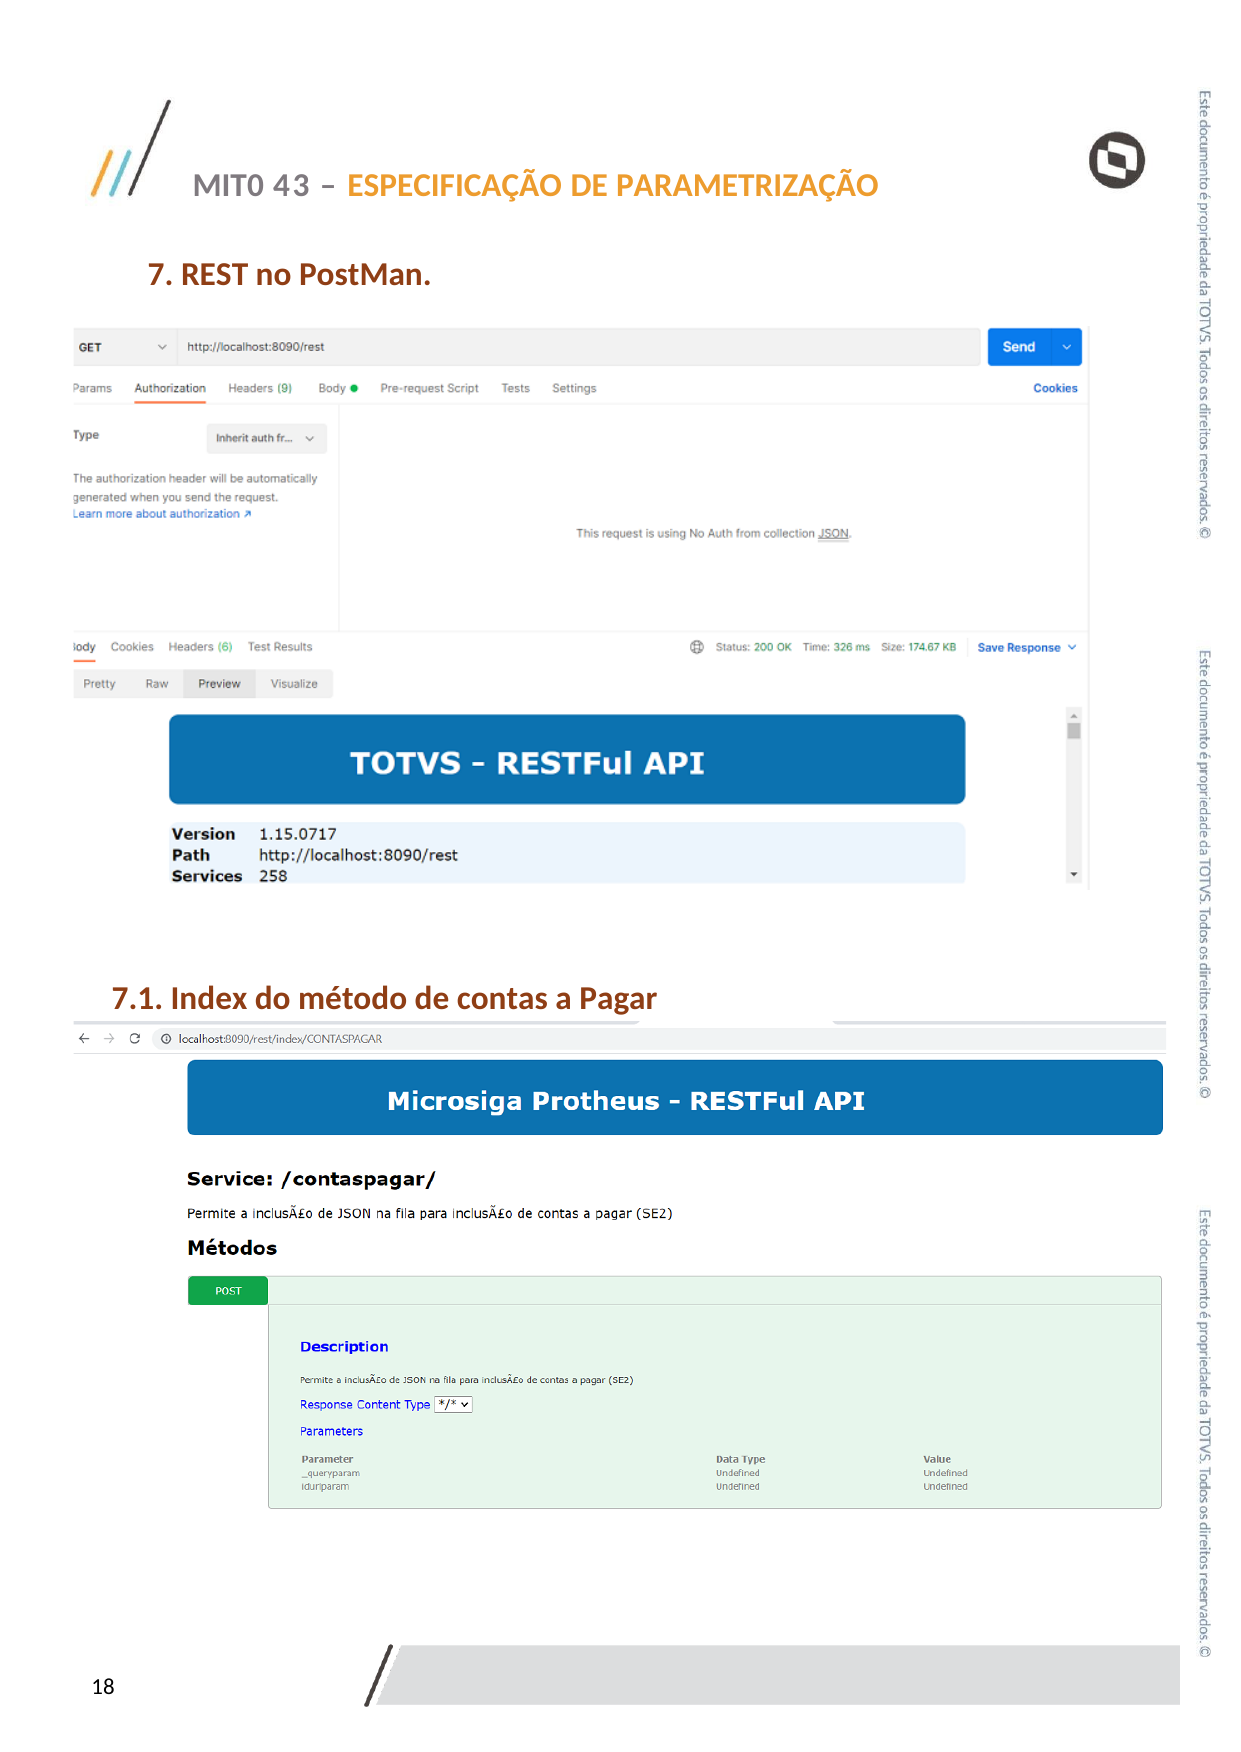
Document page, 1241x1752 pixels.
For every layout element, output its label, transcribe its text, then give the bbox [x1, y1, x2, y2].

picture [56, 1642, 1180, 1707]
picture [73, 326, 1090, 890]
picture [73, 73, 1211, 1657]
picture [73, 1021, 1167, 1512]
subtitle 7.1. Index do método de contas a Pagar [74, 977, 1167, 1018]
subtitle 7. REST no PostMan. [74, 253, 1167, 293]
